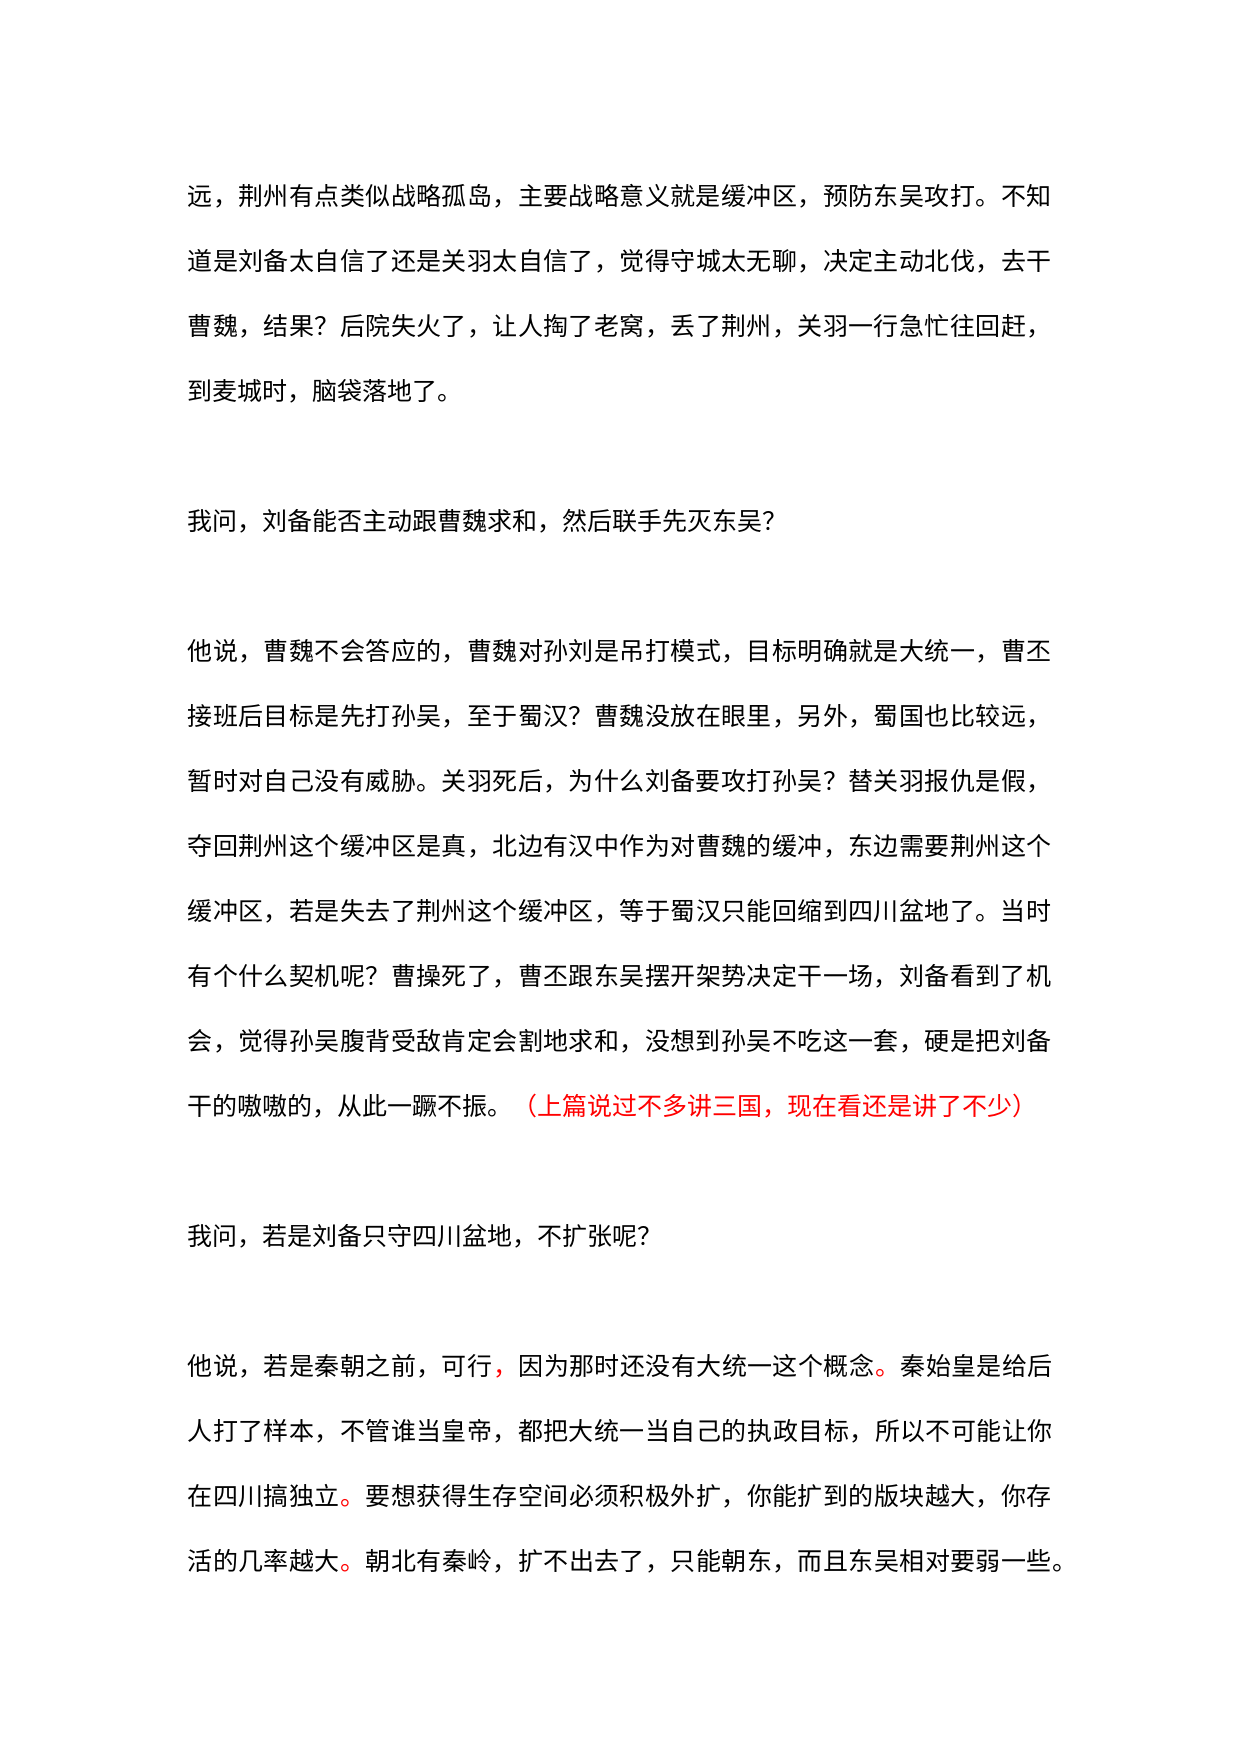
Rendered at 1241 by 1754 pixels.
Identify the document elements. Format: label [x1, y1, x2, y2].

text [187, 162, 1053, 1592]
